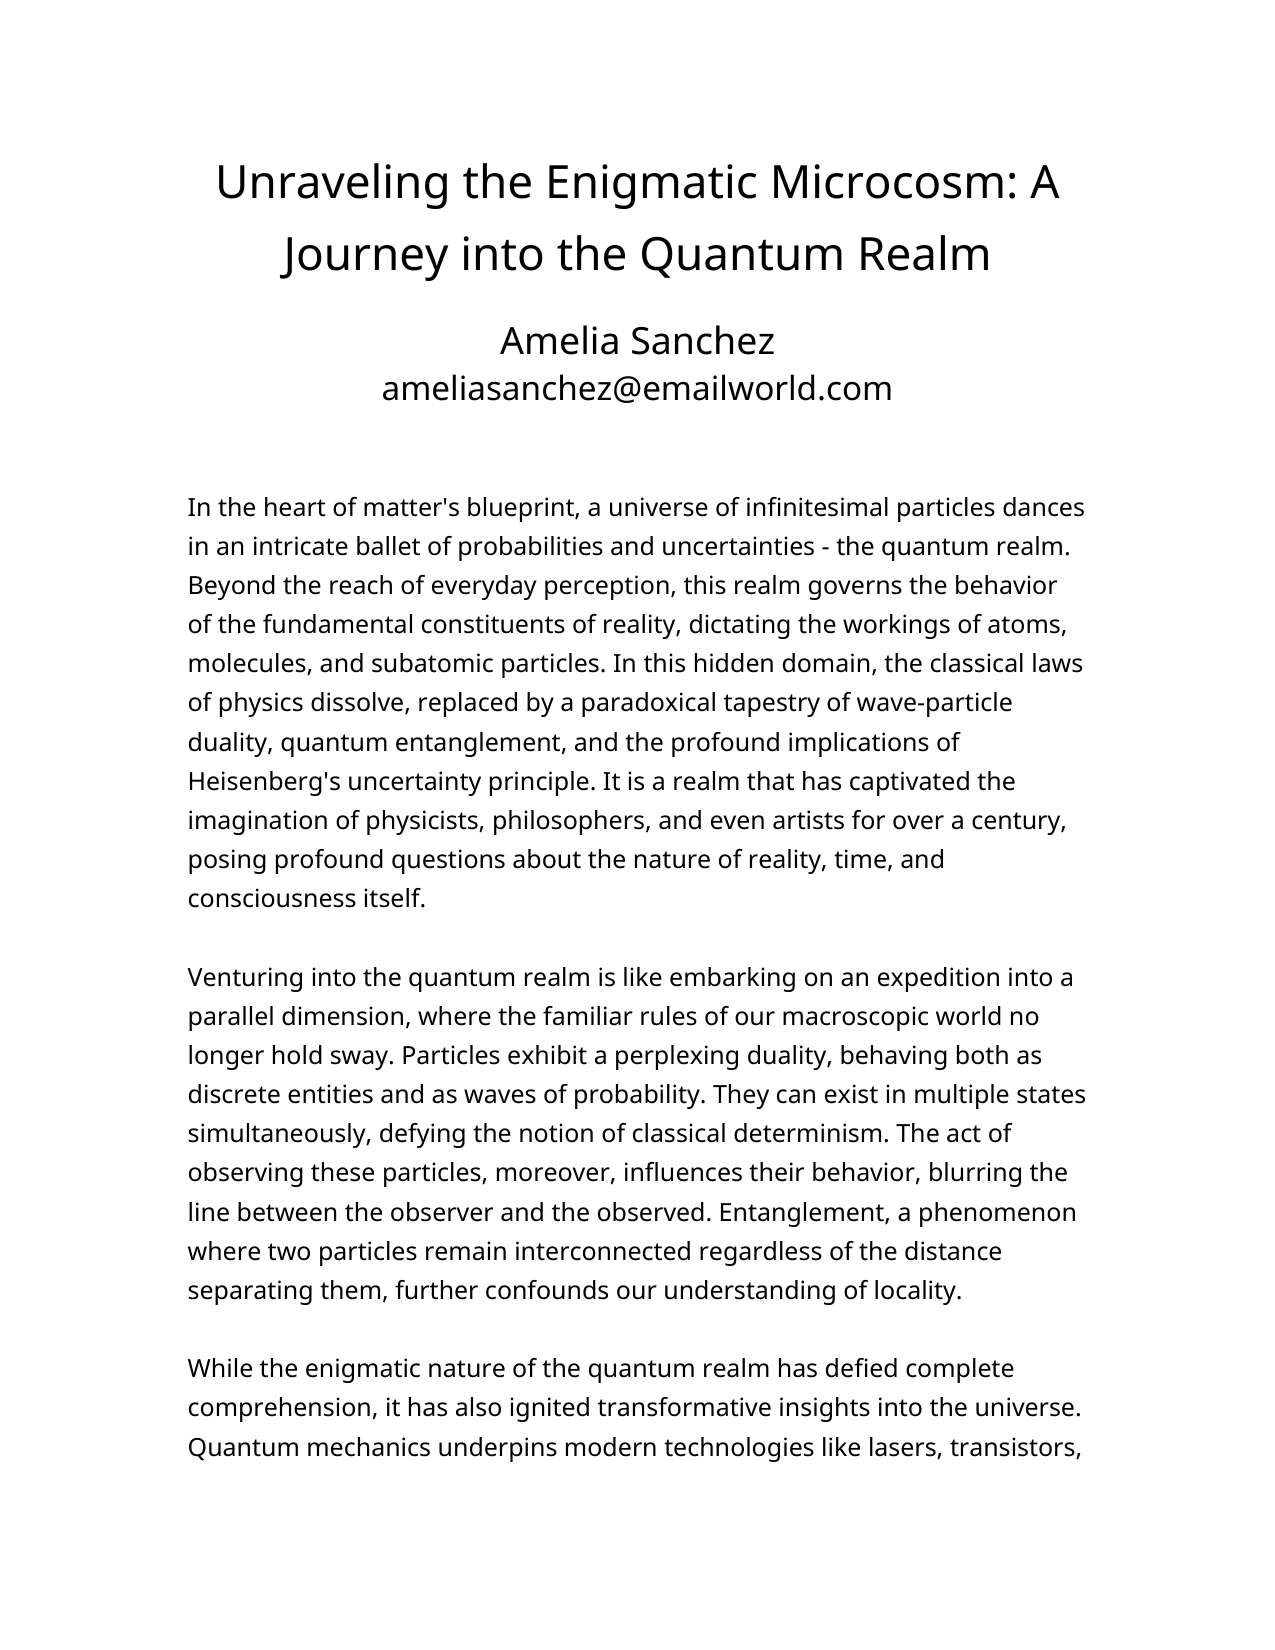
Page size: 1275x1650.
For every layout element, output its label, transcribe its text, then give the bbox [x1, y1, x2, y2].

text Amelia Sanchez [187, 314, 1087, 365]
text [187, 489, 1087, 1463]
text Unraveling the Enigmatic Microcosm: A Journey into the Quantum Realm [187, 150, 1087, 284]
text ameliasanchez@emailworld.com [187, 365, 1087, 411]
